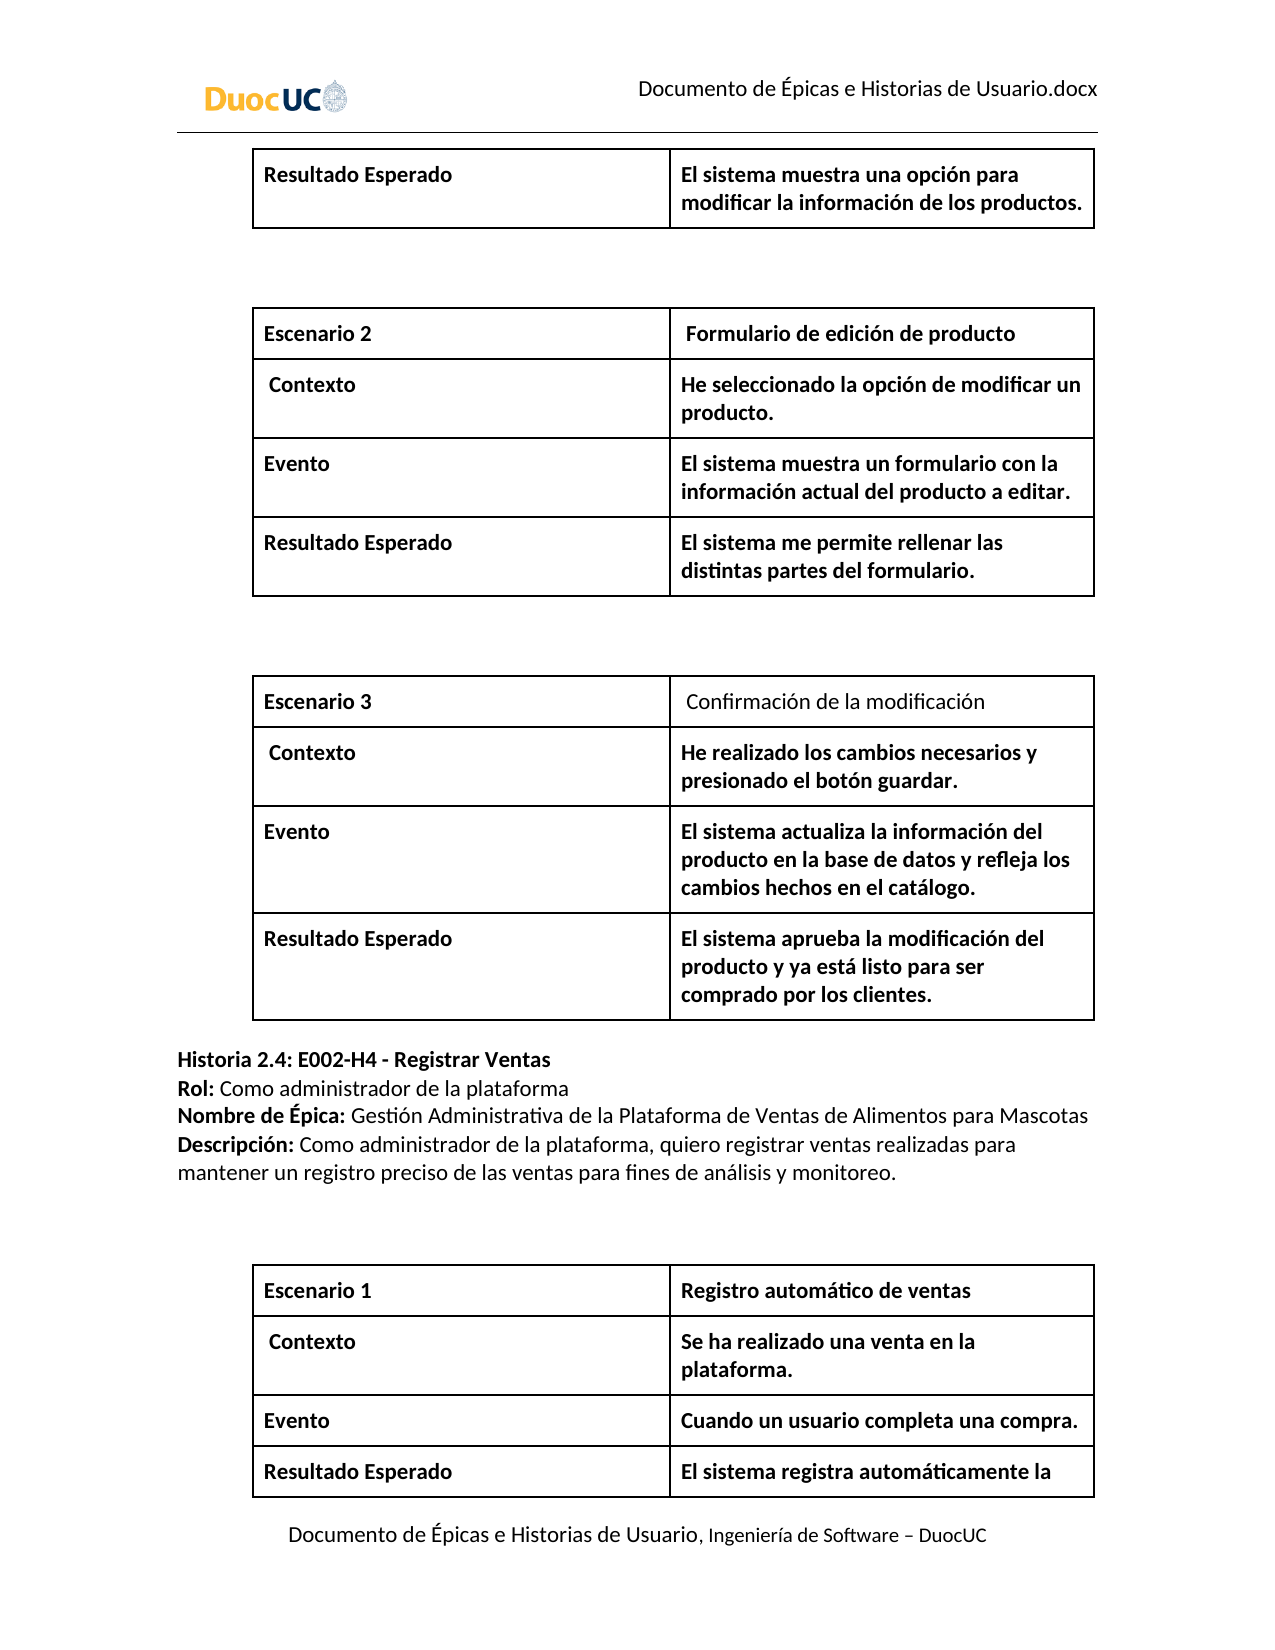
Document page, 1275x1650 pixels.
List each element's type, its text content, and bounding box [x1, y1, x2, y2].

picture [198, 76, 352, 115]
text Historia 2.4: E002-H4 - Registrar Ventas Rol: Como administrador de la plataforma Nombre de Épica: Gestión Administrativa de la Plataforma de Ventas de Alimentos para Mascotas Descripción: Como administrador de la plataforma, quiero registrar ventas realizadas para mantener un registro preciso de las ventas para fines de análisis y monitoreo. [177, 1046, 1098, 1186]
